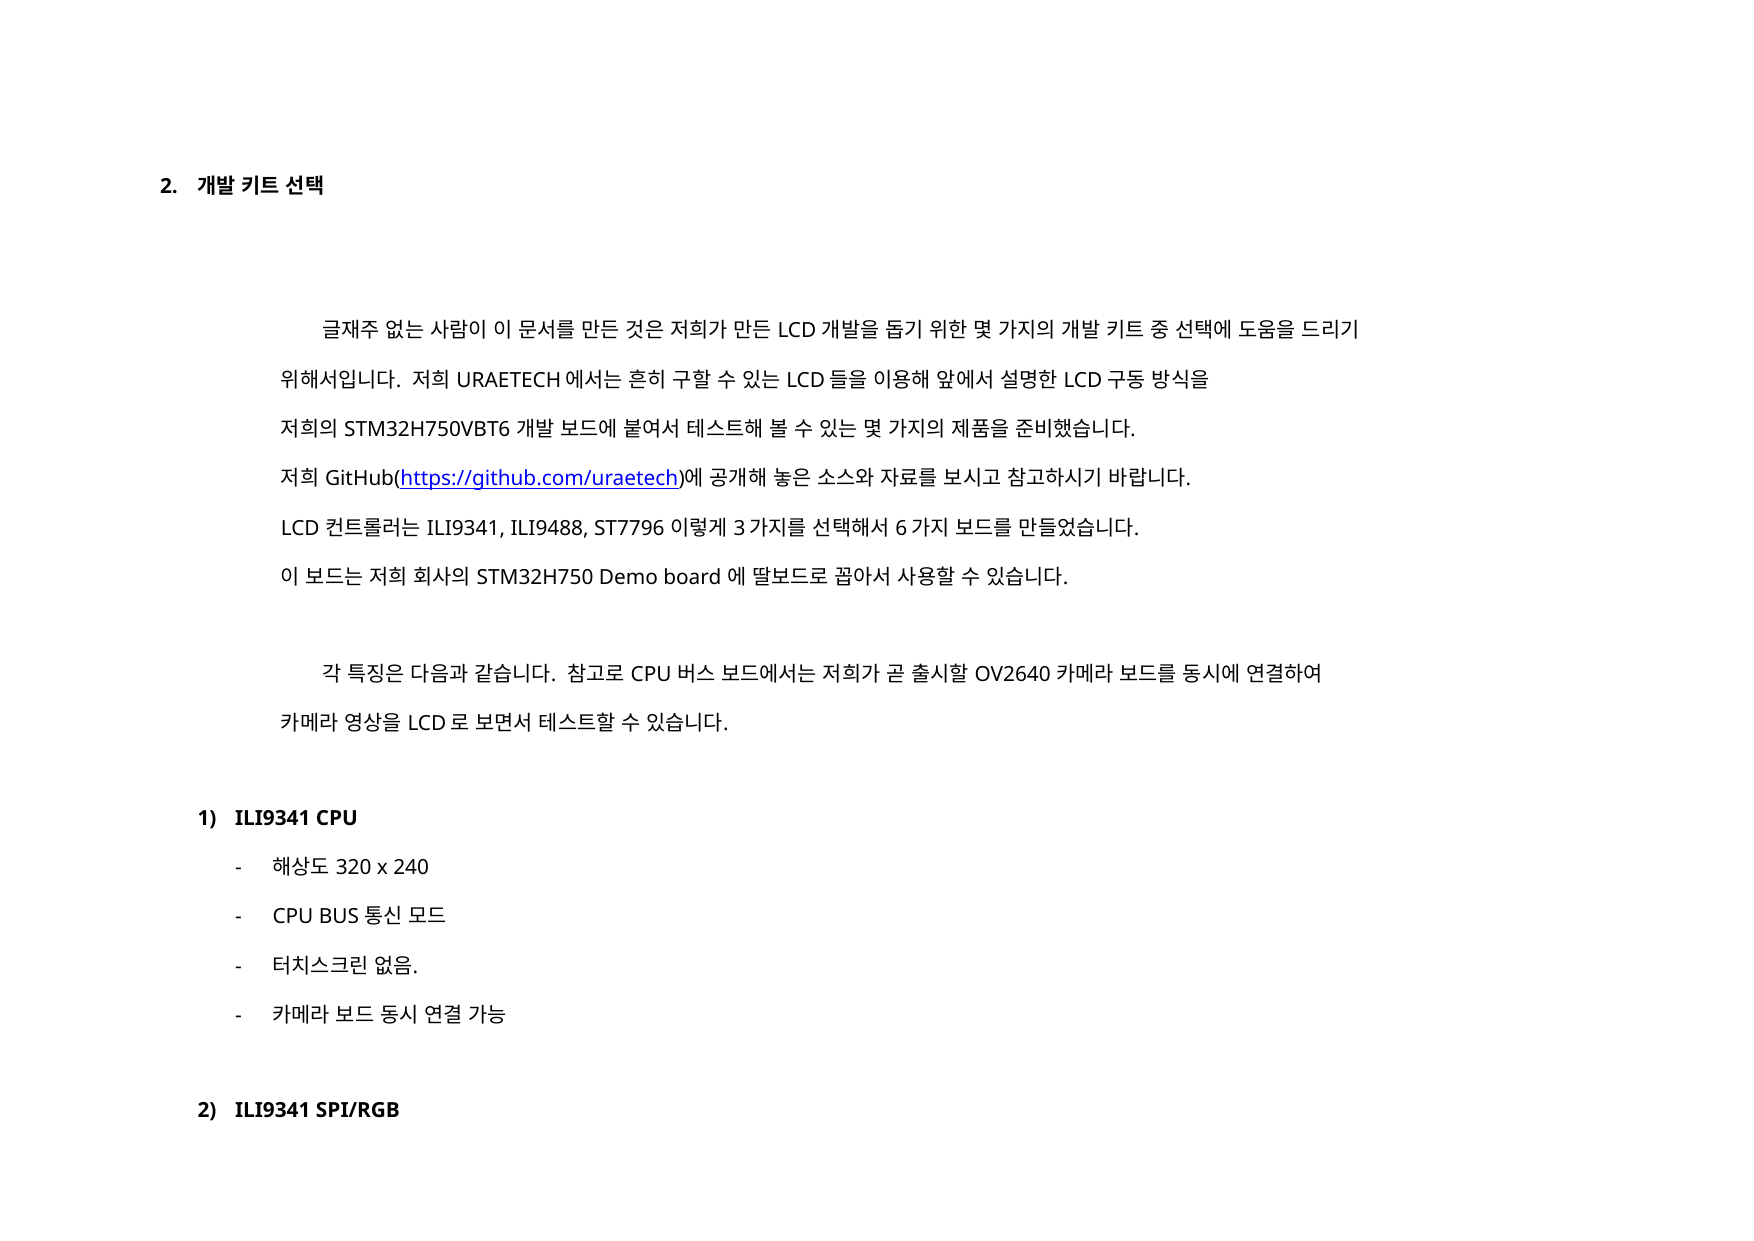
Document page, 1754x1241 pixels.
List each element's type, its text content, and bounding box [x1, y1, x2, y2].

list 위해서입니다. 저희 URAETECH에서는 흔히 구할 수 있는 LCD들을 이용해 앞에서 설명한 LCD 구동 방식을 [197, 363, 1636, 393]
list 터치스크린 없음. [235, 949, 1636, 979]
list 개발 키트 선택 [160, 169, 1636, 200]
list 해상도 320 x 240 [235, 850, 1636, 881]
list 각 특징은 다음과 같습니다. 참고로 CPU 버스 보드에서는 저희가 곧 출시할 OV2640 카메라 보드를 동시에 연결하여 [197, 657, 1636, 687]
list CPU BUS 통신 모드 [235, 900, 1636, 930]
list LCD 컨트롤러는 ILI9341, ILI9488, ST7796 이렇게 3가지를 선택해서 6가지 보드를 만들었습니다. [197, 511, 1636, 541]
list ILI9341 CPU [197, 803, 1636, 832]
list 저희 GitHub(https://github.com/uraetech)에 공개해 놓은 소스와 자료를 보시고 참고하시기 바랍니다. [197, 462, 1636, 492]
list 글재주 없는 사람이 이 문서를 만든 것은 저희가 만든 LCD 개발을 돕기 위한 몇 가지의 개발 키트 중 선택에 도움을 드리기 [197, 313, 1636, 344]
list 카메라 보드 동시 연결 가능 [235, 998, 1636, 1029]
list 카메라 영상을 LCD로 보면서 테스트할 수 있습니다. [197, 706, 1636, 737]
list 저희의 STM32H750VBT6 개발 보드에 붙여서 테스트해 볼 수 있는 몇 가지의 제품을 준비했습니다. [197, 412, 1636, 443]
list 이 보드는 저희 회사의 STM32H750 Demo board 에 딸보드로 꼽아서 사용할 수 있습니다. [197, 560, 1636, 591]
list ILI9341 SPI/RGB [197, 1095, 1636, 1124]
